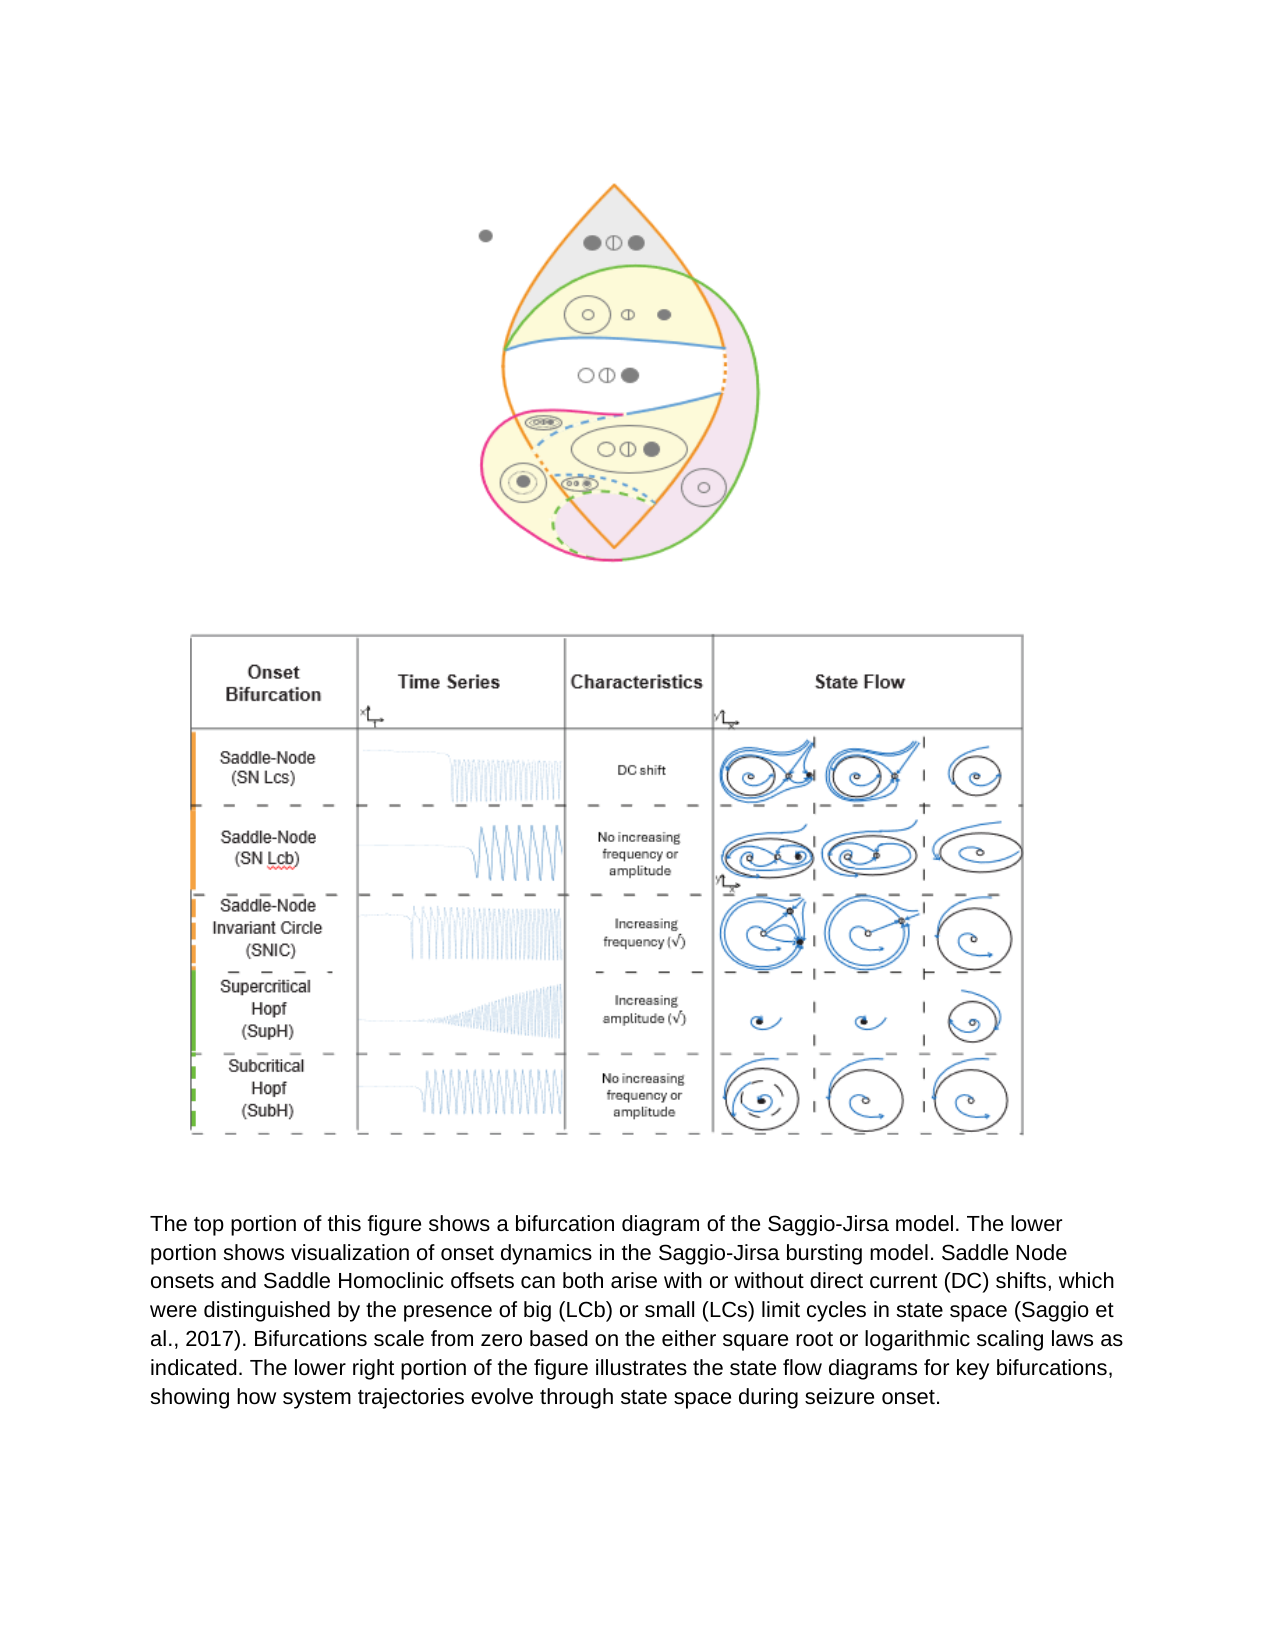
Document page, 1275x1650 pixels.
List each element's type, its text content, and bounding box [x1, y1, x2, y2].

picture [150, 150, 1070, 1185]
